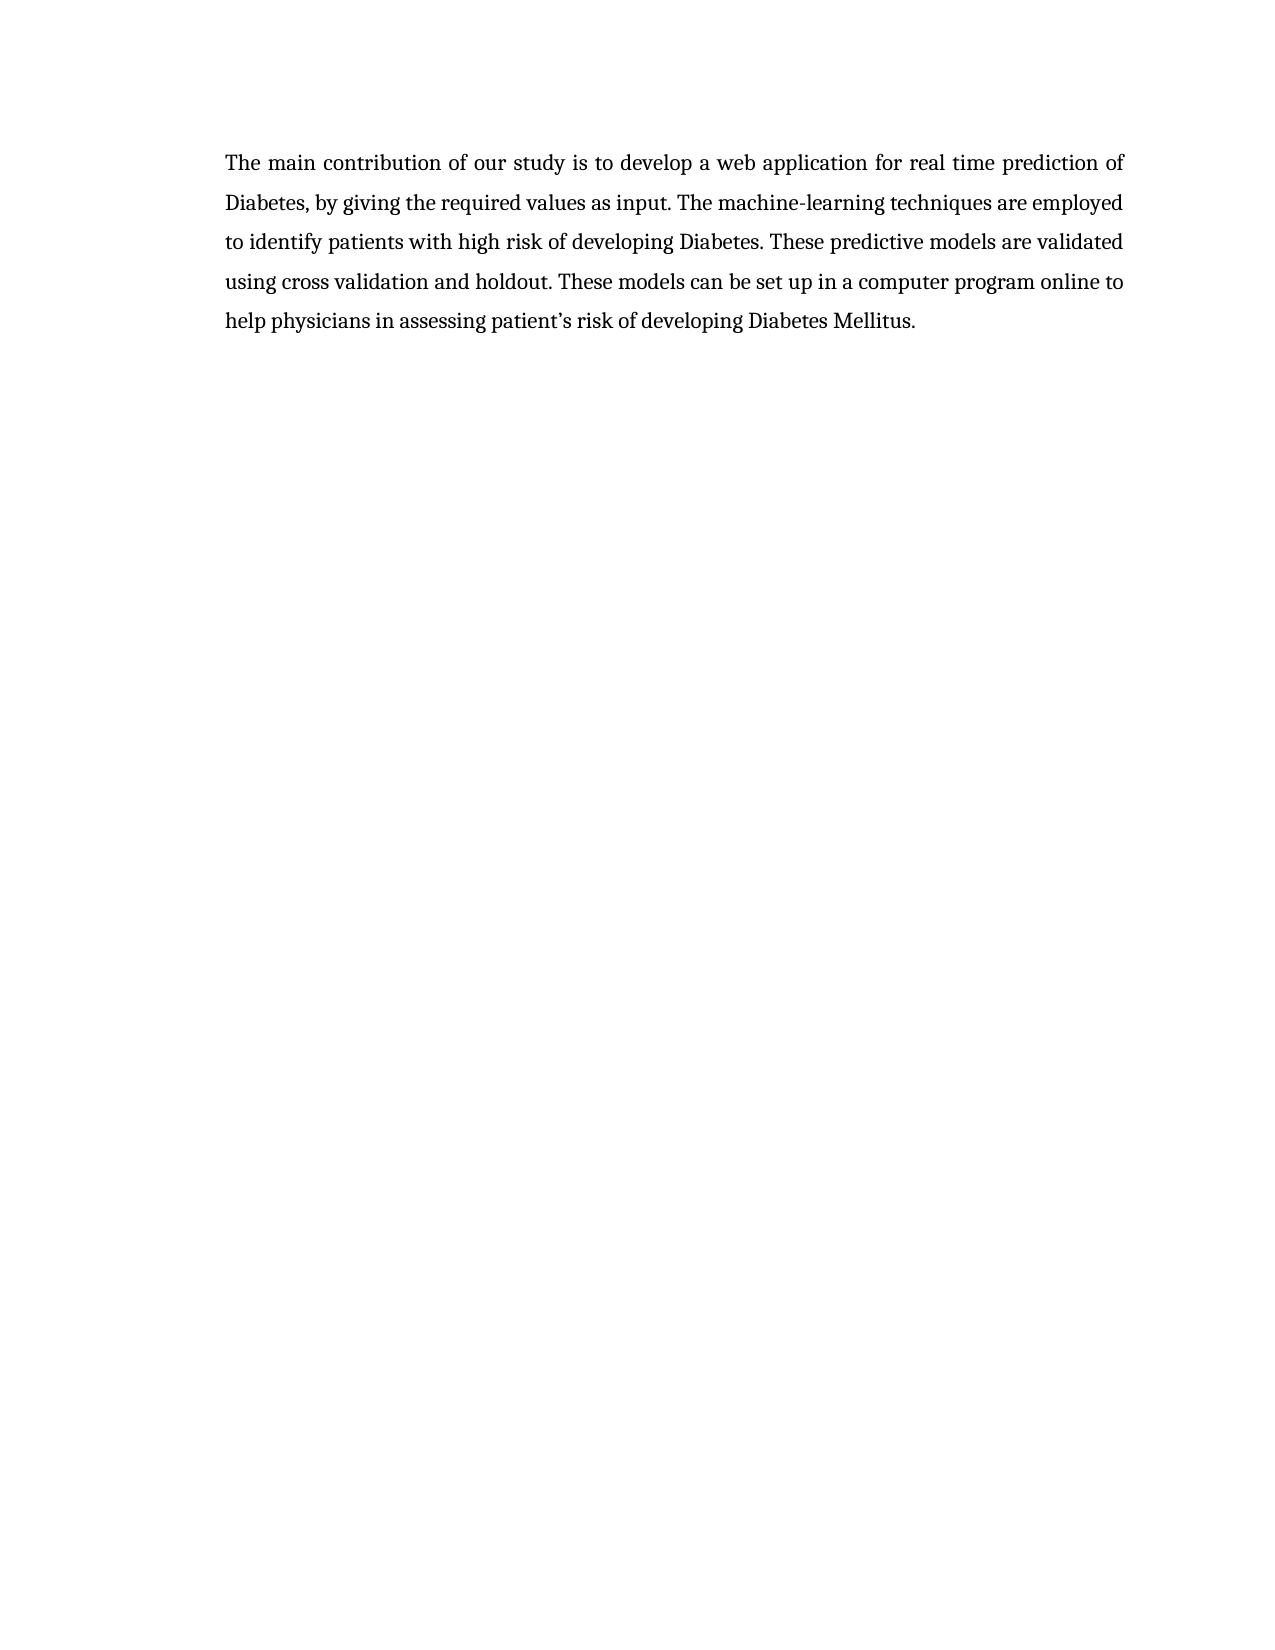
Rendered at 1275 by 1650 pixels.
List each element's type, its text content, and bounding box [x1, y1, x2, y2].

text The main contribution of our study is to develop a web application for real time prediction of Diabetes, by giving the required values as input. The machine-learning techniques are employed to identify patients with high risk of developing Diabetes. These predictive models are validated using cross validation and holdout. These models can be set up in a computer program online to help physicians in assessing patient’s risk of developing Diabetes Mellitus. [225, 150, 1125, 334]
